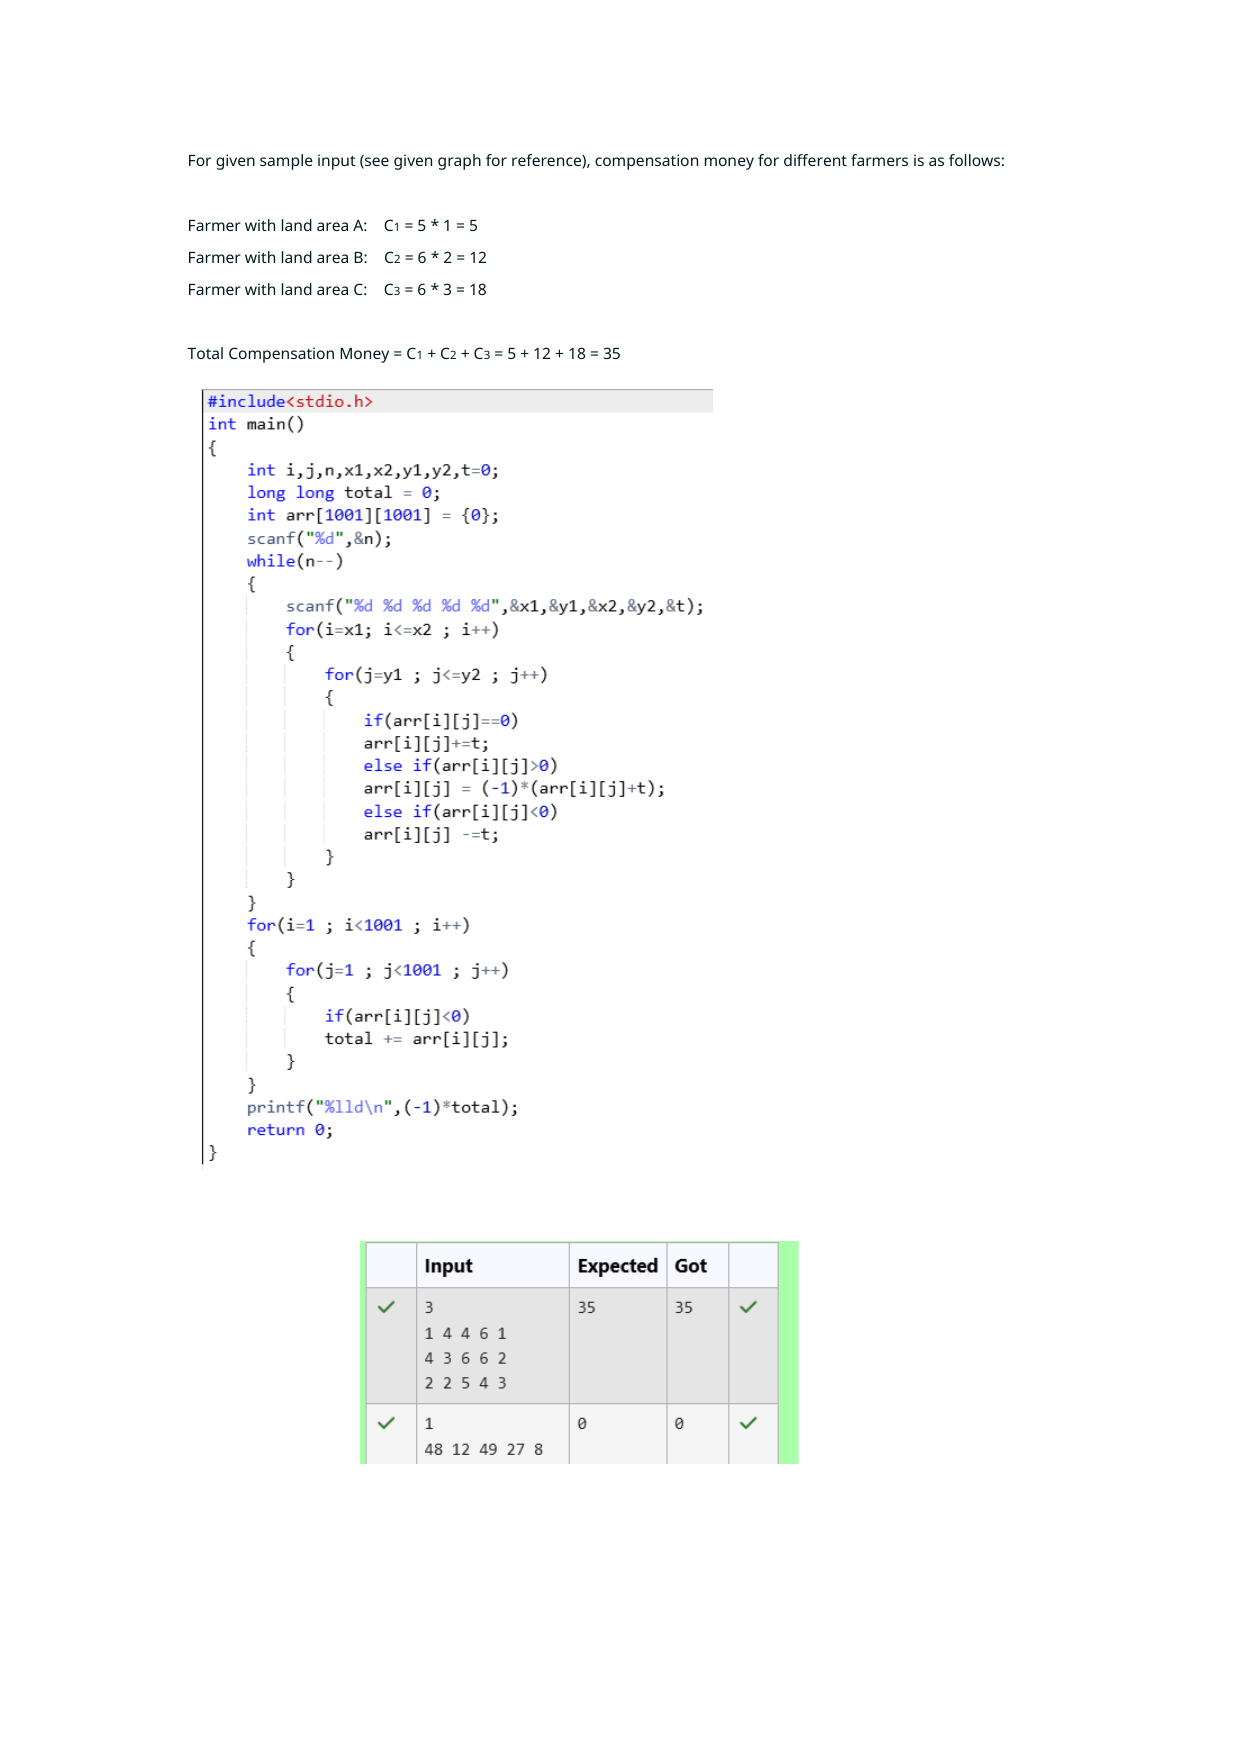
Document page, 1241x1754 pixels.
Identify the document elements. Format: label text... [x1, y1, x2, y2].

text Farmer with land area A: C1 = 5 * 1 = 5 [187, 214, 1053, 236]
text For given sample input (see given graph for reference), compensation money for different farmers is as follows: [187, 150, 1053, 171]
text Total Compensation Money = C1 + C2 + C3 = 5 + 12 + 18 = 35 [187, 343, 1053, 364]
picture [201, 389, 713, 1170]
text Farmer with land area C: C3 = 6 * 3 = 18 [187, 279, 1053, 300]
picture [360, 1241, 799, 1464]
text Farmer with land area B: C2 = 6 * 2 = 12 [187, 247, 1053, 268]
